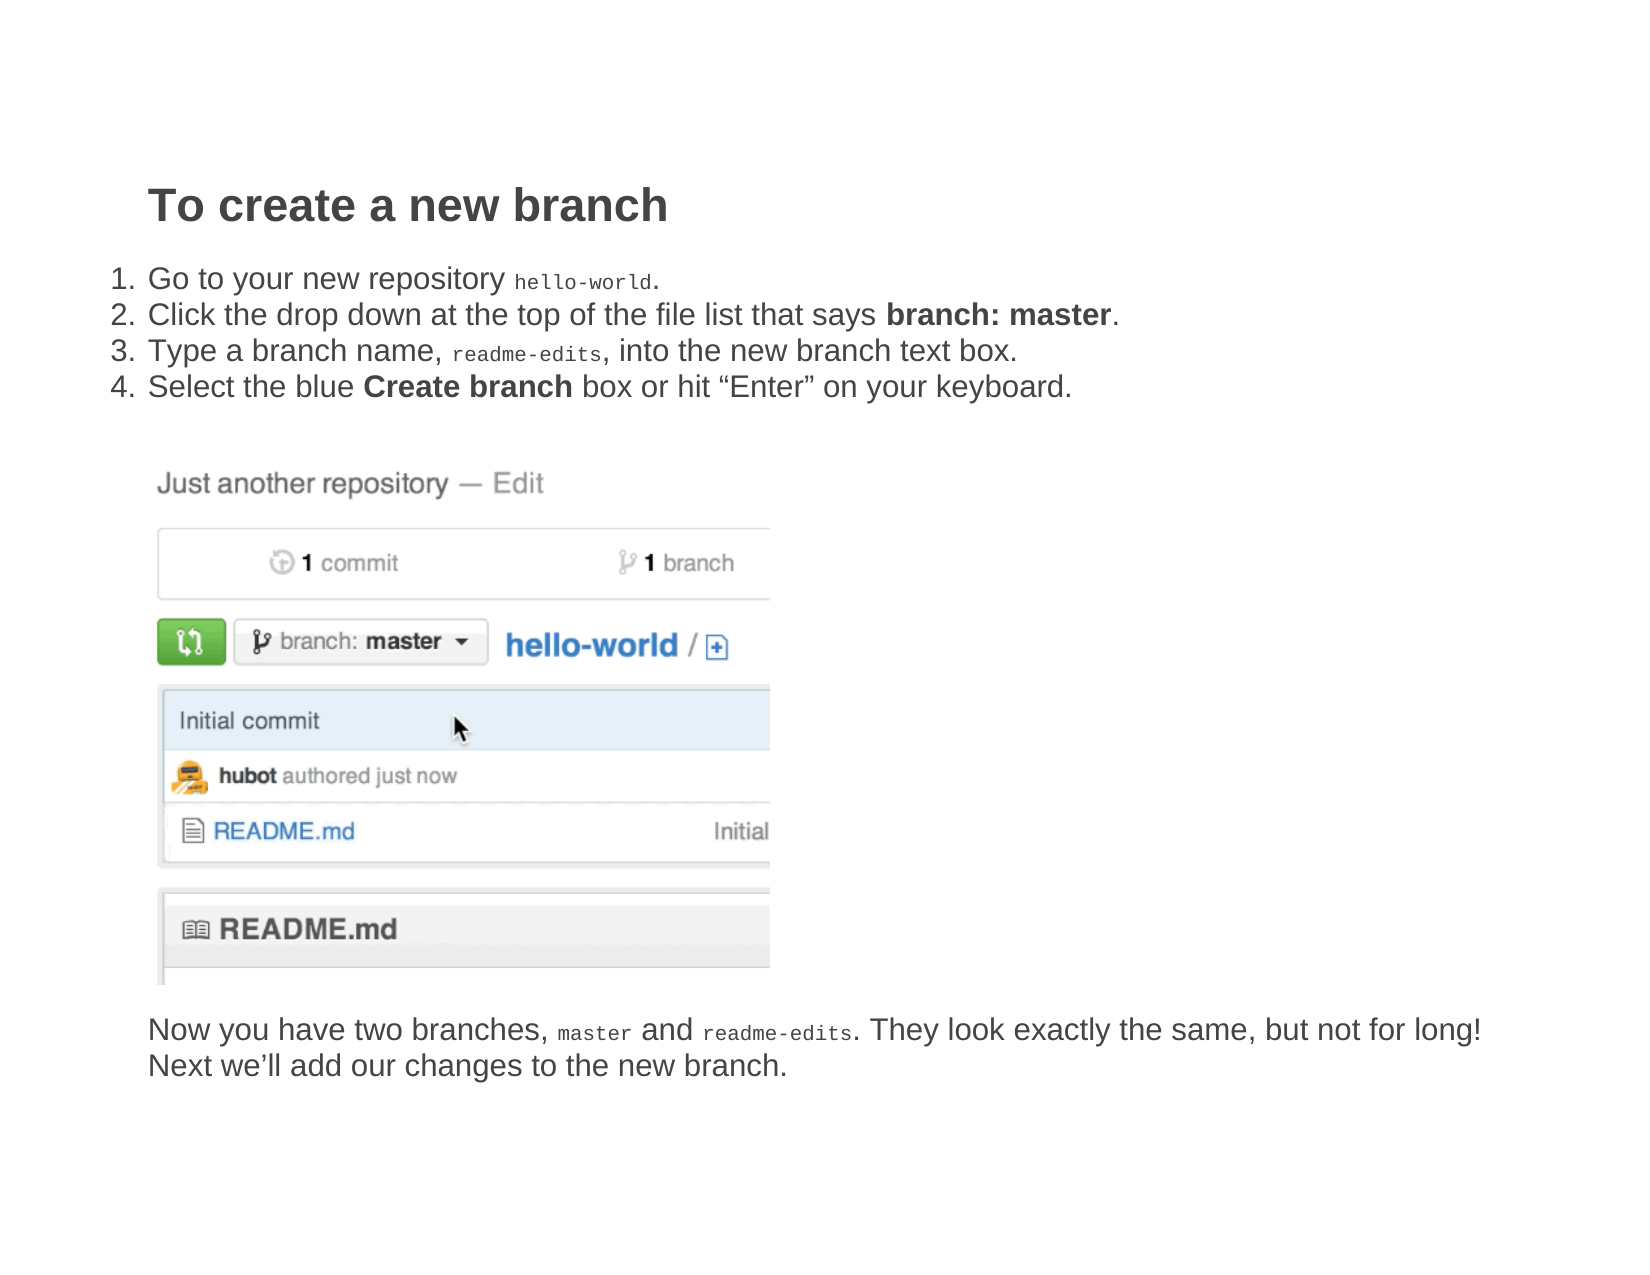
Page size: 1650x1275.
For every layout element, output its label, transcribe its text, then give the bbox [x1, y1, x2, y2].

list Select the blue Create branch box or hit “Enter” on your keyboard. [110, 368, 1502, 404]
list Go to your new repository hello-world. [110, 260, 1502, 296]
list Type a branch name, readme-edits, into the new branch text box. [110, 332, 1502, 368]
list Click the drop down at the top of the file list that says branch: master. [110, 296, 1502, 332]
picture [147, 433, 770, 985]
text Now you have two branches, master and readme-edits. They look exactly the same, but not for long! Next we’ll add our changes to the new branch. [148, 1011, 1502, 1082]
text To create a new branch [148, 177, 1502, 231]
